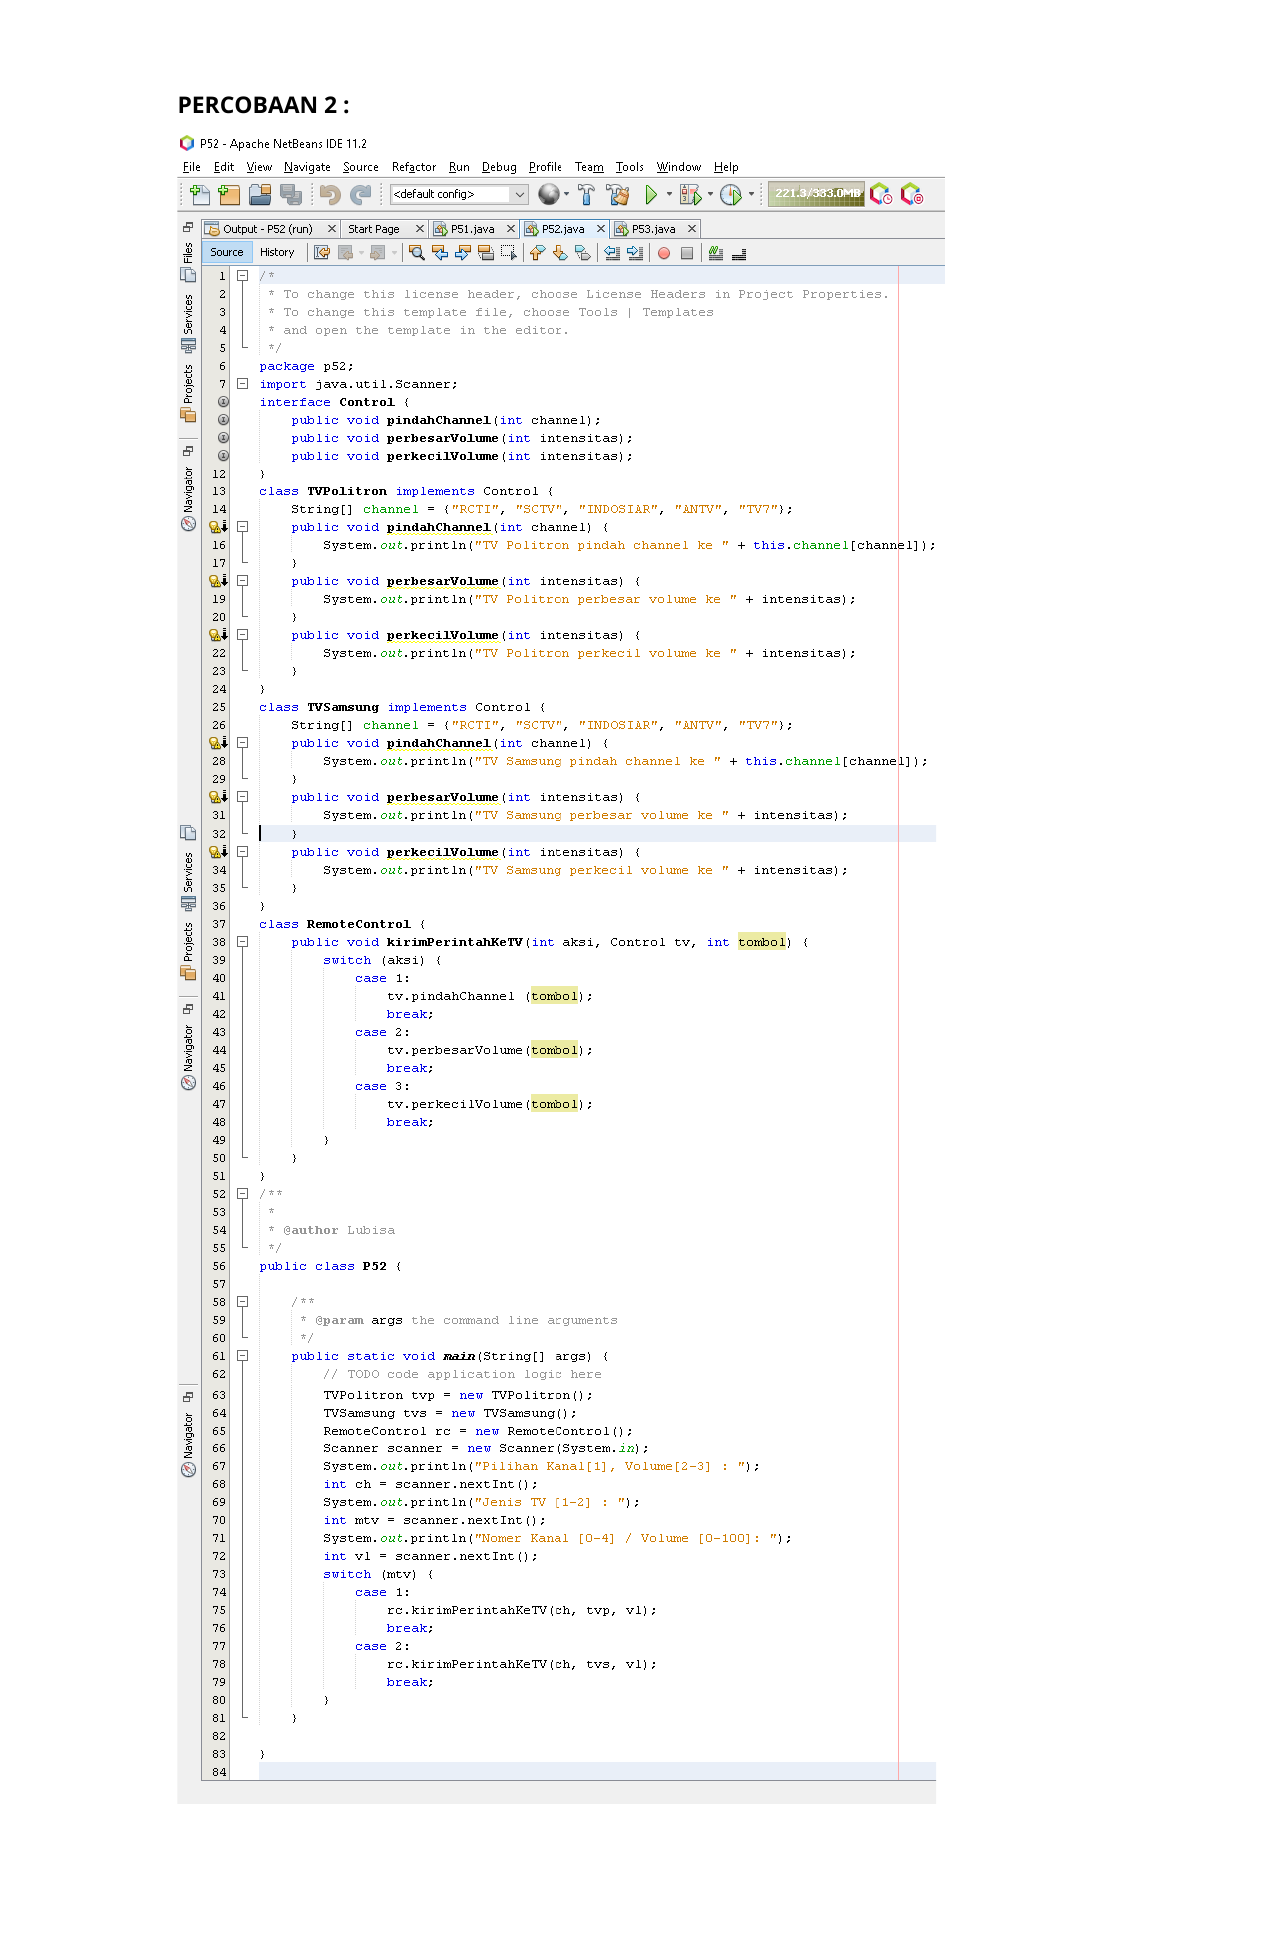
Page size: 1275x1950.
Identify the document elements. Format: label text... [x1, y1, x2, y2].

text PERCOBAAN 2 : [177, 89, 1157, 120]
picture [177, 132, 945, 1804]
